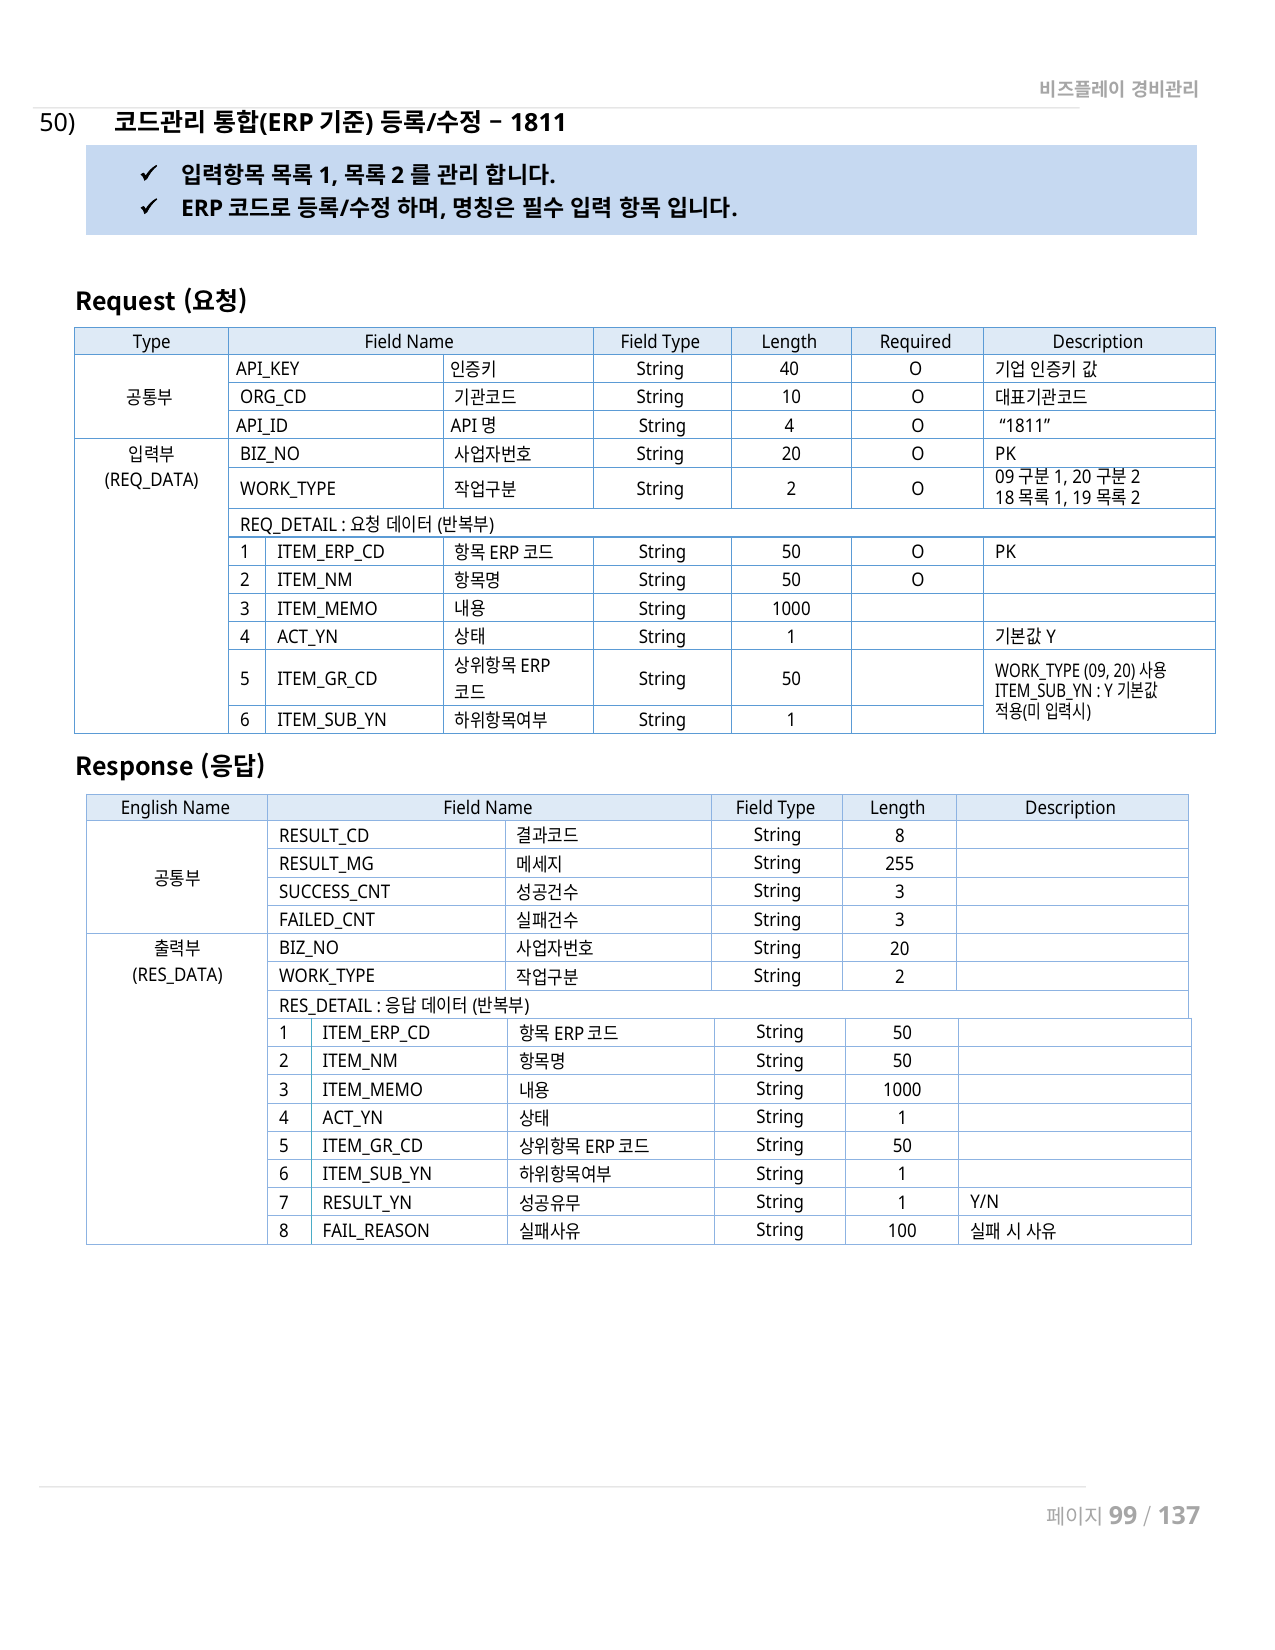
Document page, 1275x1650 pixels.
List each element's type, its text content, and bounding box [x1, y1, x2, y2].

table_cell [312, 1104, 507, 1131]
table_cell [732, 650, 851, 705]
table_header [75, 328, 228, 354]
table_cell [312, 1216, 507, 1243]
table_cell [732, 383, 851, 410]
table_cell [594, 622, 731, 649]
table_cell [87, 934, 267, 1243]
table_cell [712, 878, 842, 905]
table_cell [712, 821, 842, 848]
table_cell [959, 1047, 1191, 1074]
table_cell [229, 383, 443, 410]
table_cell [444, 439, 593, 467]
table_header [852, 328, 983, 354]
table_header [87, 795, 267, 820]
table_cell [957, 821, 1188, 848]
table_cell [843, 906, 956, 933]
text Request (요청) [75, 282, 1200, 318]
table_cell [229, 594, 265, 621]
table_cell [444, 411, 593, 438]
subtitle 코드관리 통합(ERP기준) 등록/수정 – 1811 [39, 102, 1181, 138]
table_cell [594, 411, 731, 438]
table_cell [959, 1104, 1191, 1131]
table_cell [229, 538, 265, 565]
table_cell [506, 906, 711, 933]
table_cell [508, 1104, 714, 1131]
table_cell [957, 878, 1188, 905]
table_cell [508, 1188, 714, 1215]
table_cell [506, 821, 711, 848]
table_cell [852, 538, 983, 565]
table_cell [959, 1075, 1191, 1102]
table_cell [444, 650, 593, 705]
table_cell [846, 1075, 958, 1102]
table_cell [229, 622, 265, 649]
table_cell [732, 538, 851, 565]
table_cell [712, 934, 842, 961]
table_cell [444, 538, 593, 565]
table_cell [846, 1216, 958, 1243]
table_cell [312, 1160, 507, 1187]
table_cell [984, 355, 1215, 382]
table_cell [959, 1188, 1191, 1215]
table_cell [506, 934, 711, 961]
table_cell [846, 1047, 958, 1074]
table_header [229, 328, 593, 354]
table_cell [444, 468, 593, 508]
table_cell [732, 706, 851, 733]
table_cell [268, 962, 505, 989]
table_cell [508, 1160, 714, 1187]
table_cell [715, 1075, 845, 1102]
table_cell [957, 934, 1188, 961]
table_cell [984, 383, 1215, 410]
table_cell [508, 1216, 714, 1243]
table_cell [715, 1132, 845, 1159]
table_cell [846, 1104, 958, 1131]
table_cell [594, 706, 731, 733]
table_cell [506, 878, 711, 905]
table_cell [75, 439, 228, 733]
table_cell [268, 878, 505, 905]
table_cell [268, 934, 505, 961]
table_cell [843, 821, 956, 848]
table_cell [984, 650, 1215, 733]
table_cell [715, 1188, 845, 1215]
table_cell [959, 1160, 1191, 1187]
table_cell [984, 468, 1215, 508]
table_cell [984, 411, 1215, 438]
text Response (응답) [75, 747, 1200, 783]
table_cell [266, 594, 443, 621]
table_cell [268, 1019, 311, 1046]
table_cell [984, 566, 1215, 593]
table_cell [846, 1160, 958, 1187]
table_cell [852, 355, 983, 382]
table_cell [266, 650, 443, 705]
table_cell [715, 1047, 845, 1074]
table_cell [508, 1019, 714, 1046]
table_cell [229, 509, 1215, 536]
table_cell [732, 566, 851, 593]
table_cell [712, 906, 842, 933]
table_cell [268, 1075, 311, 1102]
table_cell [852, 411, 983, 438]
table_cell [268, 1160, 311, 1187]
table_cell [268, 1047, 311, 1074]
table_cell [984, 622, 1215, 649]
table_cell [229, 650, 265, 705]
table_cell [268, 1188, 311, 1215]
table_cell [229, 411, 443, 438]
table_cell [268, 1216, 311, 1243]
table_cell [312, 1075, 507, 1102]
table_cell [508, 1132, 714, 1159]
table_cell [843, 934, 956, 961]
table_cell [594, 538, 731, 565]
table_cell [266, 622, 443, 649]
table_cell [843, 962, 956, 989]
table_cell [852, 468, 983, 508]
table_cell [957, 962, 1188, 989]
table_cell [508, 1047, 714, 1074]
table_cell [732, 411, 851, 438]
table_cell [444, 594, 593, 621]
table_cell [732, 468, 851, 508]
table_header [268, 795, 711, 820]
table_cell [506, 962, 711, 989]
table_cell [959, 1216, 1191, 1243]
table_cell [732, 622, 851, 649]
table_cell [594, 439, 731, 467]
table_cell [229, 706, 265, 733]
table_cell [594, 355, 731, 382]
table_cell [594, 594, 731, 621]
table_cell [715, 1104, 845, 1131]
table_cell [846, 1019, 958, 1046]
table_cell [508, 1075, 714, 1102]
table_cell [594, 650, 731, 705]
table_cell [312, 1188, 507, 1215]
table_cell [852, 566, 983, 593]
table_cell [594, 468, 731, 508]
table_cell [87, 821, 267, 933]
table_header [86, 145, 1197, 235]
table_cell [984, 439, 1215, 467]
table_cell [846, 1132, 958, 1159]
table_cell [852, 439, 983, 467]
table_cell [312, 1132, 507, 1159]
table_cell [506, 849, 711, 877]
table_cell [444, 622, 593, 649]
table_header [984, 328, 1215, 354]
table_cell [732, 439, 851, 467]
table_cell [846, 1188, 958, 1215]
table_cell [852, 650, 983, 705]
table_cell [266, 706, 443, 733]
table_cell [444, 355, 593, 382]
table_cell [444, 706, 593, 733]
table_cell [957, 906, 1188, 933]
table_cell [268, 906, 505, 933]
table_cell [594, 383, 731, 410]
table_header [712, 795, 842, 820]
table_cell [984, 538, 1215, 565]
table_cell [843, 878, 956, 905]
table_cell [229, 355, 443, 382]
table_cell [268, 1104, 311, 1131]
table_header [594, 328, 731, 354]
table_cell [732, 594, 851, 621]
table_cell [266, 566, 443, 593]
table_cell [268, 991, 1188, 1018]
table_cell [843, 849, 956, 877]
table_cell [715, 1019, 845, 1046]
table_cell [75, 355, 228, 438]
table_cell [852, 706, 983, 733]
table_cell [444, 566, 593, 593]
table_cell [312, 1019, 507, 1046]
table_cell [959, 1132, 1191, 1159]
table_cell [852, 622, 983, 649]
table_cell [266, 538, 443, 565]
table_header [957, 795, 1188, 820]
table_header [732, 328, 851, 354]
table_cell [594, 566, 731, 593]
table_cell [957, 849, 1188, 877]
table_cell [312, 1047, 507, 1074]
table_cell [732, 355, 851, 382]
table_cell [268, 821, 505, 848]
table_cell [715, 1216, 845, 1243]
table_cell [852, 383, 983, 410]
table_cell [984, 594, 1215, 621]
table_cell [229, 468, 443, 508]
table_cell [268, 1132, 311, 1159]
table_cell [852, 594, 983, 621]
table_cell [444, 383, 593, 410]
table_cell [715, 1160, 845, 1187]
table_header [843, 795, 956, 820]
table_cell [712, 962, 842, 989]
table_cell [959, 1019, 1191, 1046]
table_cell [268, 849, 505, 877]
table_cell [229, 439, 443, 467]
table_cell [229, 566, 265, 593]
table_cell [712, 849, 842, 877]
